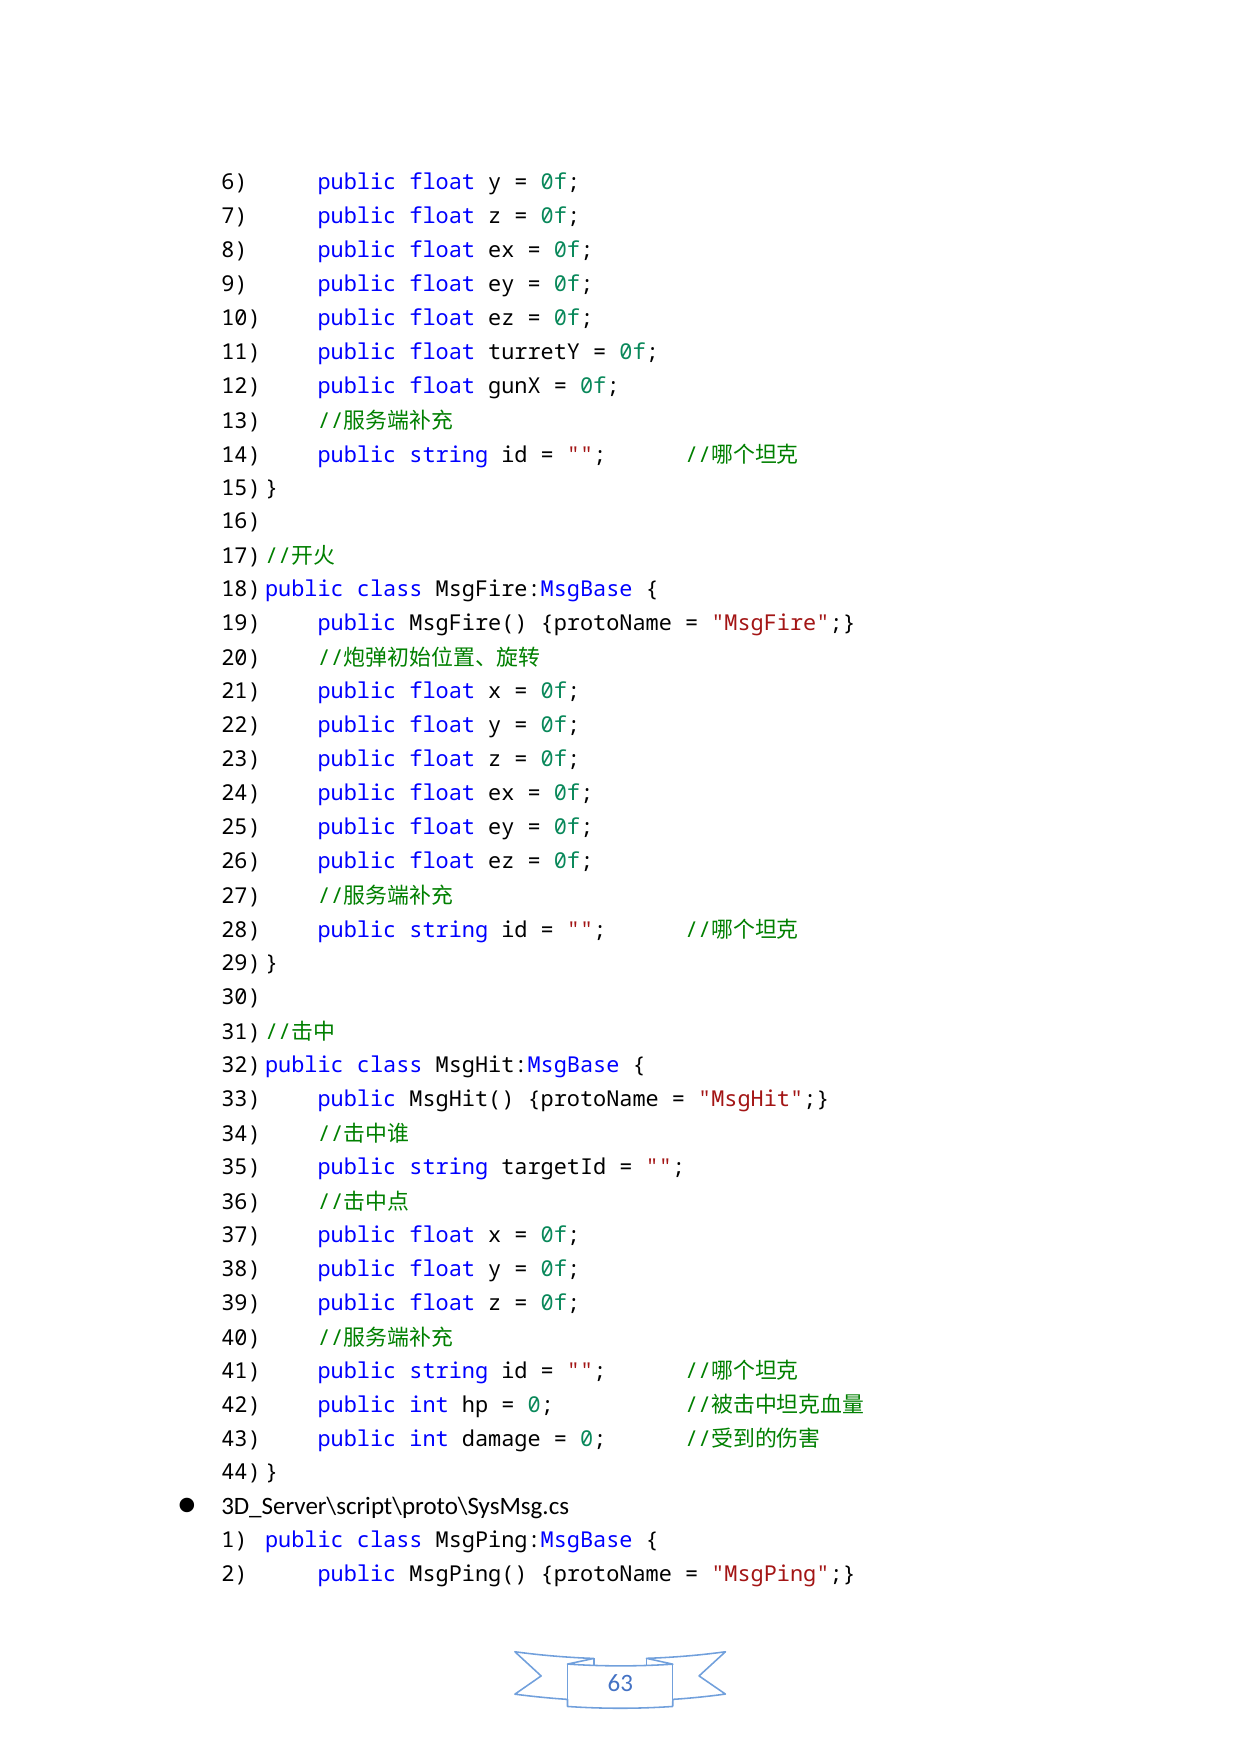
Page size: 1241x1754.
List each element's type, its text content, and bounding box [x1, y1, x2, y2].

list //击中点 [221, 1183, 1063, 1217]
list public int damage = 0; //受到的伤害 [221, 1420, 1063, 1454]
list public float x = 0f; [221, 1217, 1063, 1251]
list public MsgPing() {protoName = "MsgPing";} [221, 1556, 1063, 1590]
list public MsgFire() {protoName = "MsgFire";} [221, 605, 1063, 639]
list public MsgHit() {protoName = "MsgHit";} [221, 1081, 1063, 1115]
list public float ex = 0f; [221, 232, 1063, 266]
list public string id = ""; //哪个坦克 [221, 1352, 1063, 1386]
list public float y = 0f; [221, 1251, 1063, 1284]
list //服务端补充 [221, 1318, 1063, 1352]
list public float ex = 0f; [221, 775, 1063, 809]
list public int hp = 0; //被击中坦克血量 [221, 1386, 1063, 1420]
list } [221, 469, 1063, 503]
list public float z = 0f; [221, 1284, 1063, 1318]
list public float ey = 0f; [221, 809, 1063, 843]
list public string id = ""; //哪个坦克 [221, 911, 1063, 945]
list //击中 [221, 1013, 1063, 1047]
list public string targetId = ""; [221, 1149, 1063, 1183]
list public string id = ""; //哪个坦克 [221, 436, 1063, 469]
list public float x = 0f; [221, 673, 1063, 707]
list //炮弹初始位置、旋转 [221, 639, 1063, 673]
list public float ez = 0f; [221, 843, 1063, 877]
list public float y = 0f; [221, 707, 1063, 741]
list public float z = 0f; [221, 741, 1063, 775]
list public float turretY = 0f; [221, 334, 1063, 368]
list //服务端补充 [221, 877, 1063, 911]
list public float y = 0f; [221, 164, 1063, 198]
list } [221, 1454, 1063, 1488]
list public float ez = 0f; [221, 300, 1063, 334]
list 3D_Server\script\proto\SysMsg.cs [177, 1488, 1063, 1522]
list public class MsgHit:MsgBase { [221, 1047, 1063, 1081]
list public float ey = 0f; [221, 266, 1063, 300]
list //开火 [221, 537, 1063, 571]
list //击中谁 [221, 1115, 1063, 1149]
list public class MsgFire:MsgBase { [221, 571, 1063, 605]
list public class MsgPing:MsgBase { [221, 1522, 1063, 1556]
list public float gunX = 0f; [221, 368, 1063, 402]
list //服务端补充 [221, 402, 1063, 436]
list } [221, 945, 1063, 979]
list public float z = 0f; [221, 198, 1063, 232]
